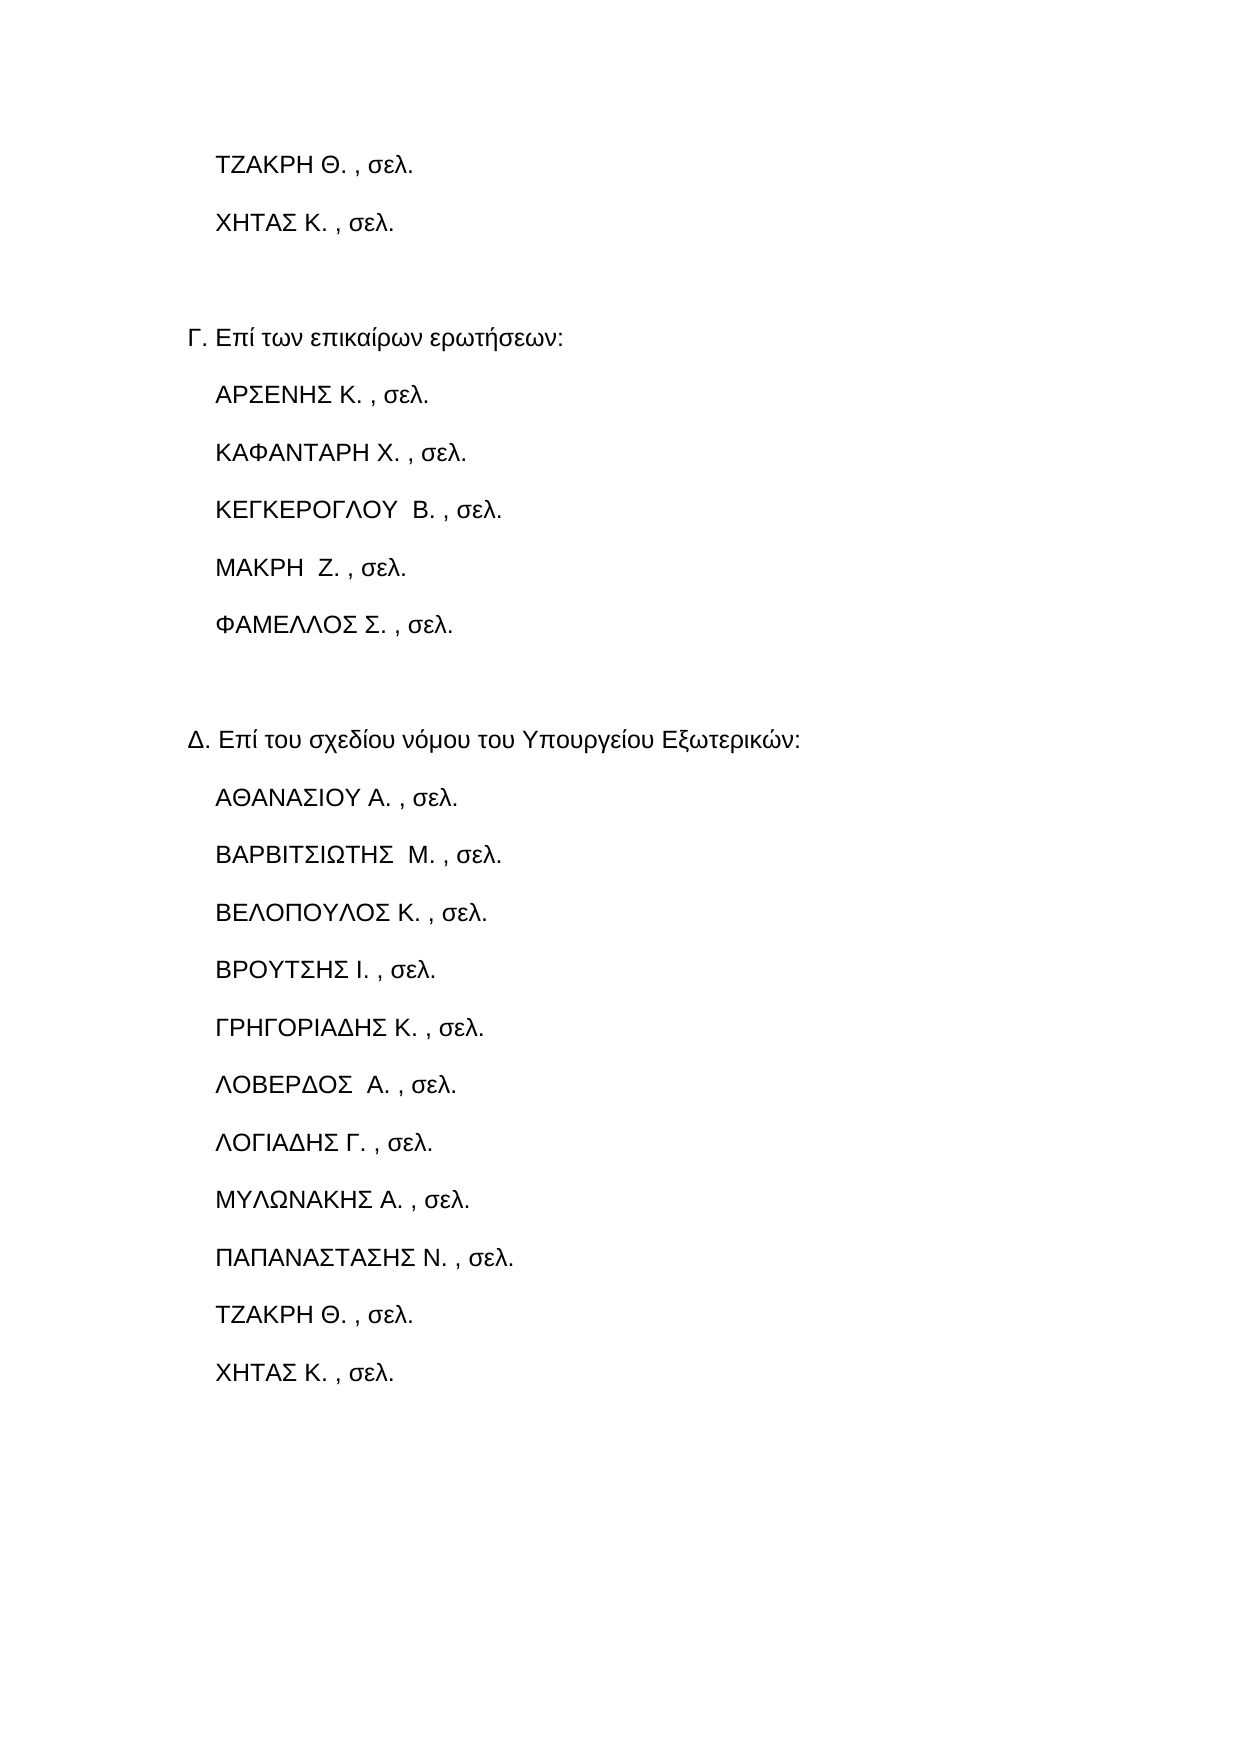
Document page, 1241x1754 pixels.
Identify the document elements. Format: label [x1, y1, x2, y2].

text [187, 150, 1053, 1444]
